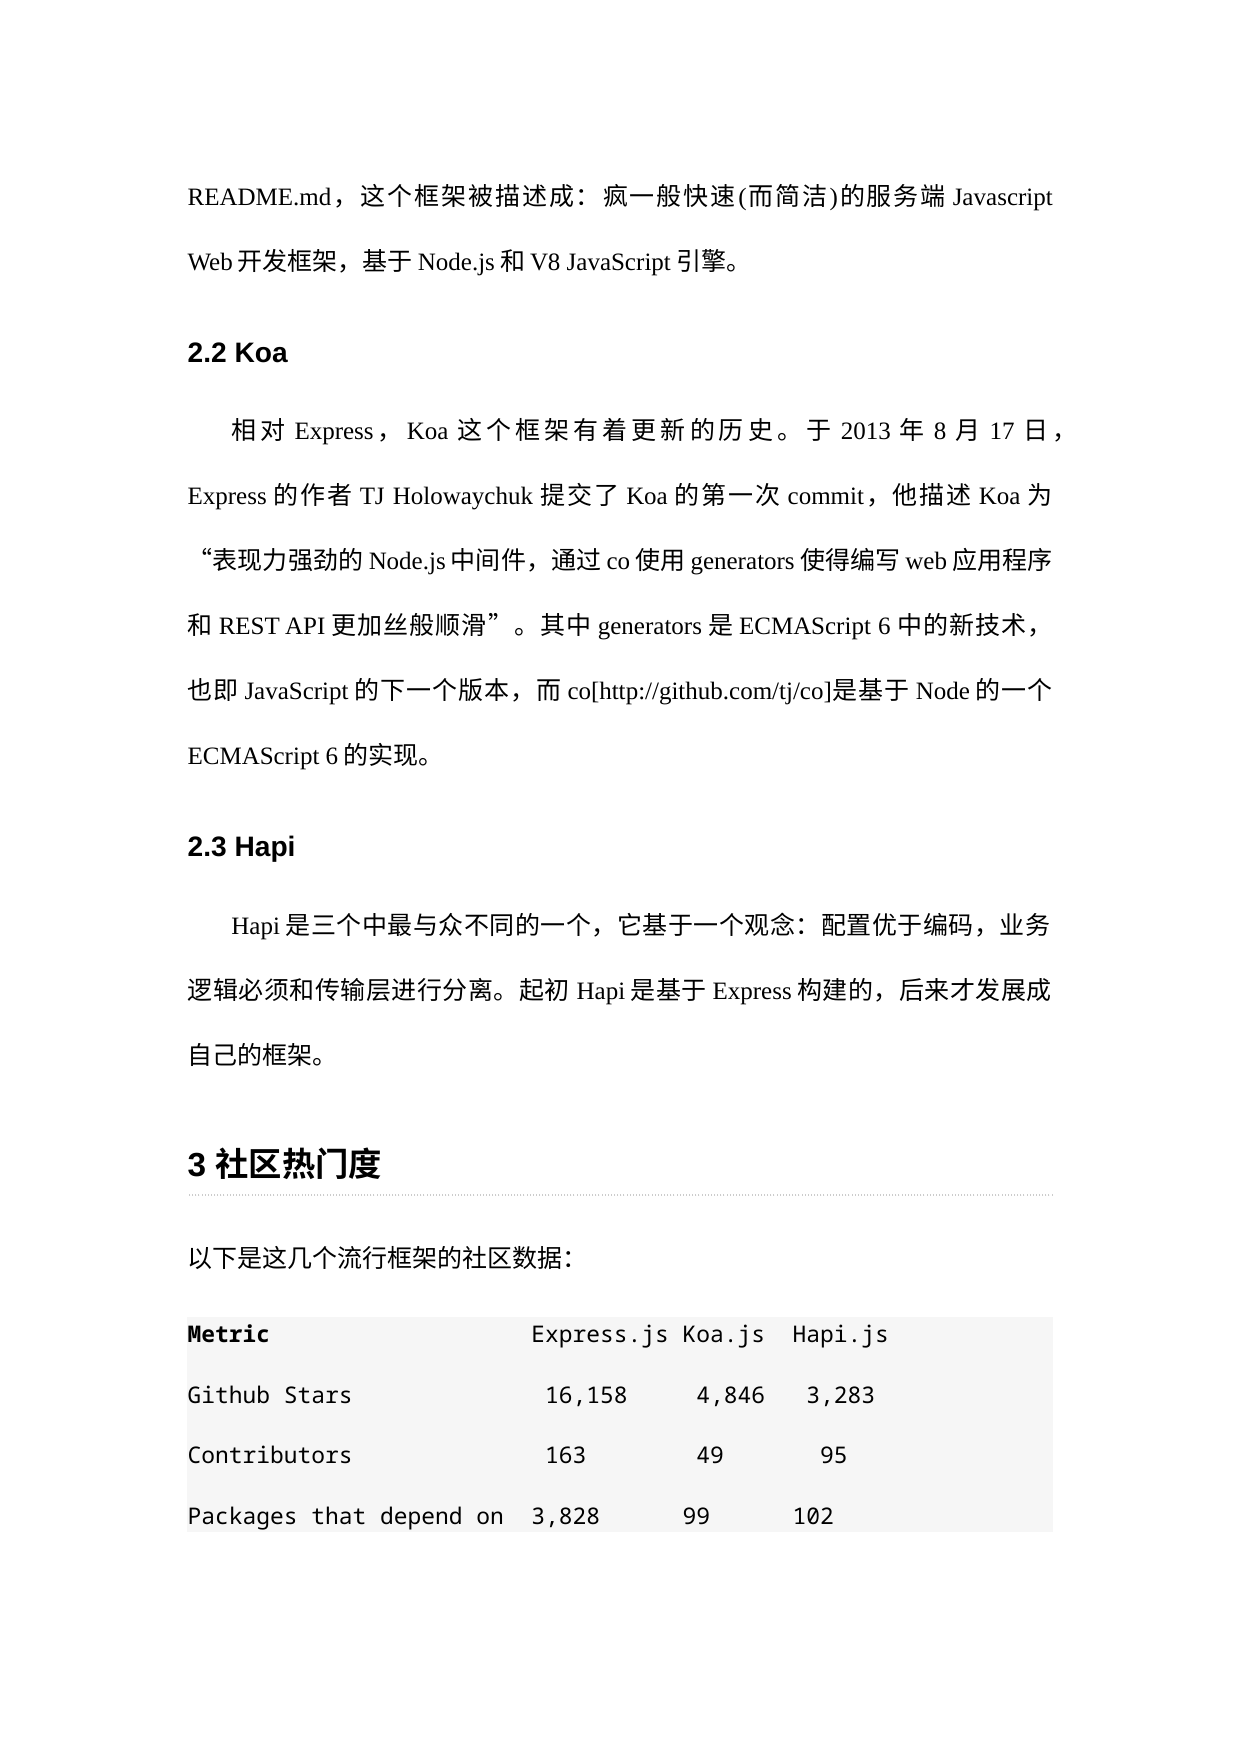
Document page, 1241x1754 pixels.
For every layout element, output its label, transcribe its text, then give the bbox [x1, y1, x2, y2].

text Hapi是三个中最与众不同的一个，它基于一个观念：配置优于编码，业务逻辑必须和传输层进行分离。起初Hapi是基于Express构建的，后来才发展成自己的框架。 [187, 891, 1053, 1086]
text Metric Express.js Koa.js Hapi.js [187, 1317, 1053, 1350]
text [187, 162, 1053, 292]
text Github Stars 16,158 4,846 3,283 [187, 1378, 1053, 1410]
text 2.3 Hapi [187, 830, 1053, 863]
text 2.2 Koa [187, 336, 1053, 368]
text Packages that depend on 3,828 99 102 [187, 1499, 1053, 1532]
text 以下是这几个流行框架的社区数据： [187, 1224, 1053, 1289]
text 相对Express，Koa这个框架有着更新的历史。于2013年8月17日，Express的作者TJ Holowaychuk提交了Koa的第一次commit，他描述Koa为“表现力强劲的Node.js中间件，通过co使用generators使得编写web应用程序和REST API更加丝般顺滑”。其中generators是ECMAScript 6中的新技术，也即JavaScript的下一个版本，而co[http://github.com/tj/co]是基于Node的一个ECMAScript 6的实现。 [187, 396, 1053, 786]
text 3 社区热门度 [187, 1129, 1053, 1196]
text Contributors 163 49 95 [187, 1438, 1053, 1471]
